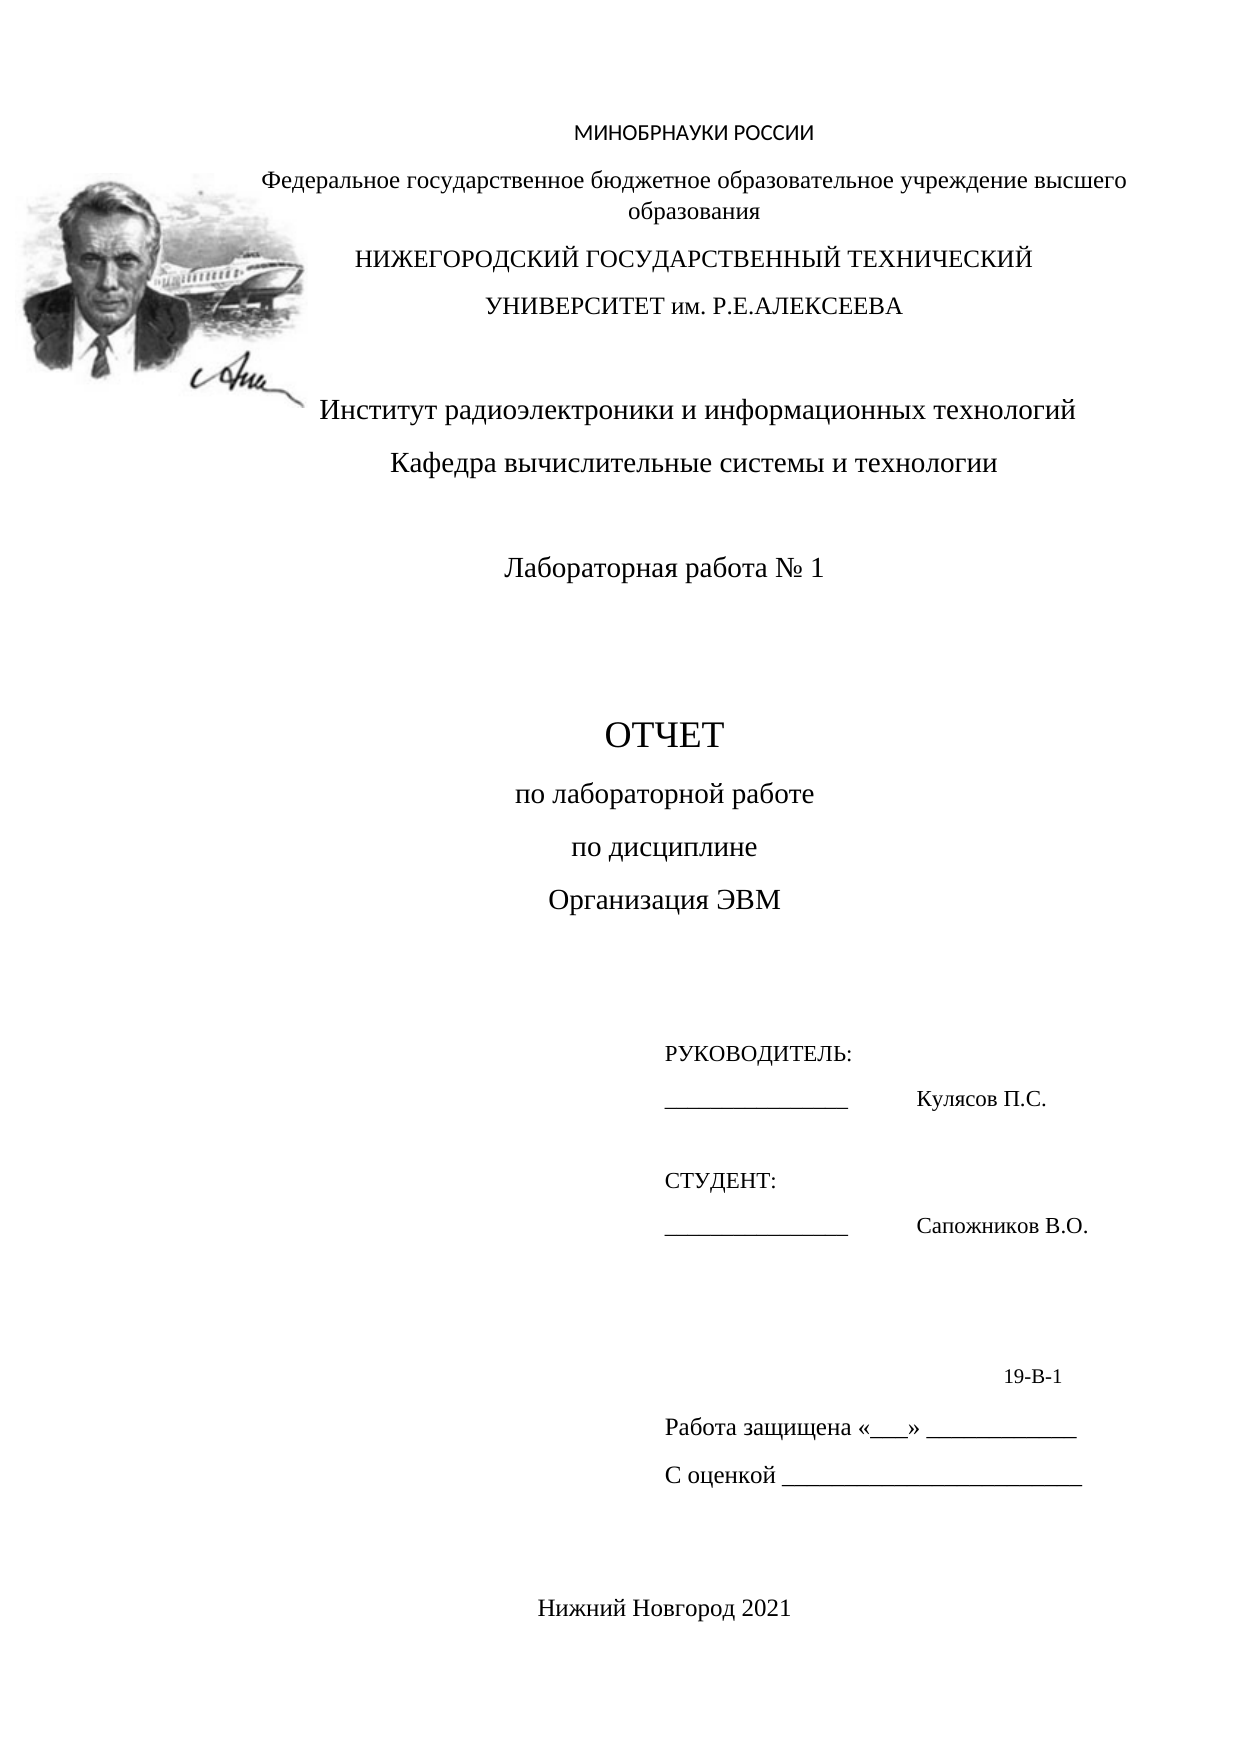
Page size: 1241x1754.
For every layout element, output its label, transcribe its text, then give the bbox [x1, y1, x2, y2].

text по дисциплине [177, 829, 1152, 862]
text НИЖЕГОРОДСКИЙ ГОСУДАРСТВЕННЫЙ ТЕХНИЧЕСКИЙ [236, 244, 1152, 272]
text Нижний Новгород 2021 [177, 1593, 1152, 1622]
text СТУДЕНТ: [664, 1167, 1152, 1193]
text 19-В-1 [664, 1364, 1152, 1412]
text Федеральное государственное бюджетное образовательное учреждение высшего образования [236, 165, 1152, 225]
text С оценкой ________________________ [664, 1460, 1152, 1489]
text Организация ЭВМ [177, 882, 1152, 915]
text РУКОВОДИТЕЛЬ: [664, 1040, 1152, 1067]
text УНИВЕРСИТЕТ им. Р.Е.АЛЕКСЕЕВА [236, 291, 1152, 320]
text МИНОБРНАУКИ РОССИИ [236, 118, 1152, 146]
text Работа защищена «___» ____________ [664, 1412, 1152, 1441]
text ________________ Кулясов П.С. [664, 1085, 1152, 1112]
text Кафедра вычислительные системы и технологии [236, 445, 1152, 478]
text ________________ Сапожников В.О. [664, 1212, 1152, 1238]
text Институт радиоэлектроники и информационных технологий [236, 392, 1152, 426]
text ОТЧЕТ [177, 713, 1152, 756]
text Лабораторная работа № 1 [177, 550, 1152, 584]
text по лабораторной работе [177, 776, 1152, 810]
